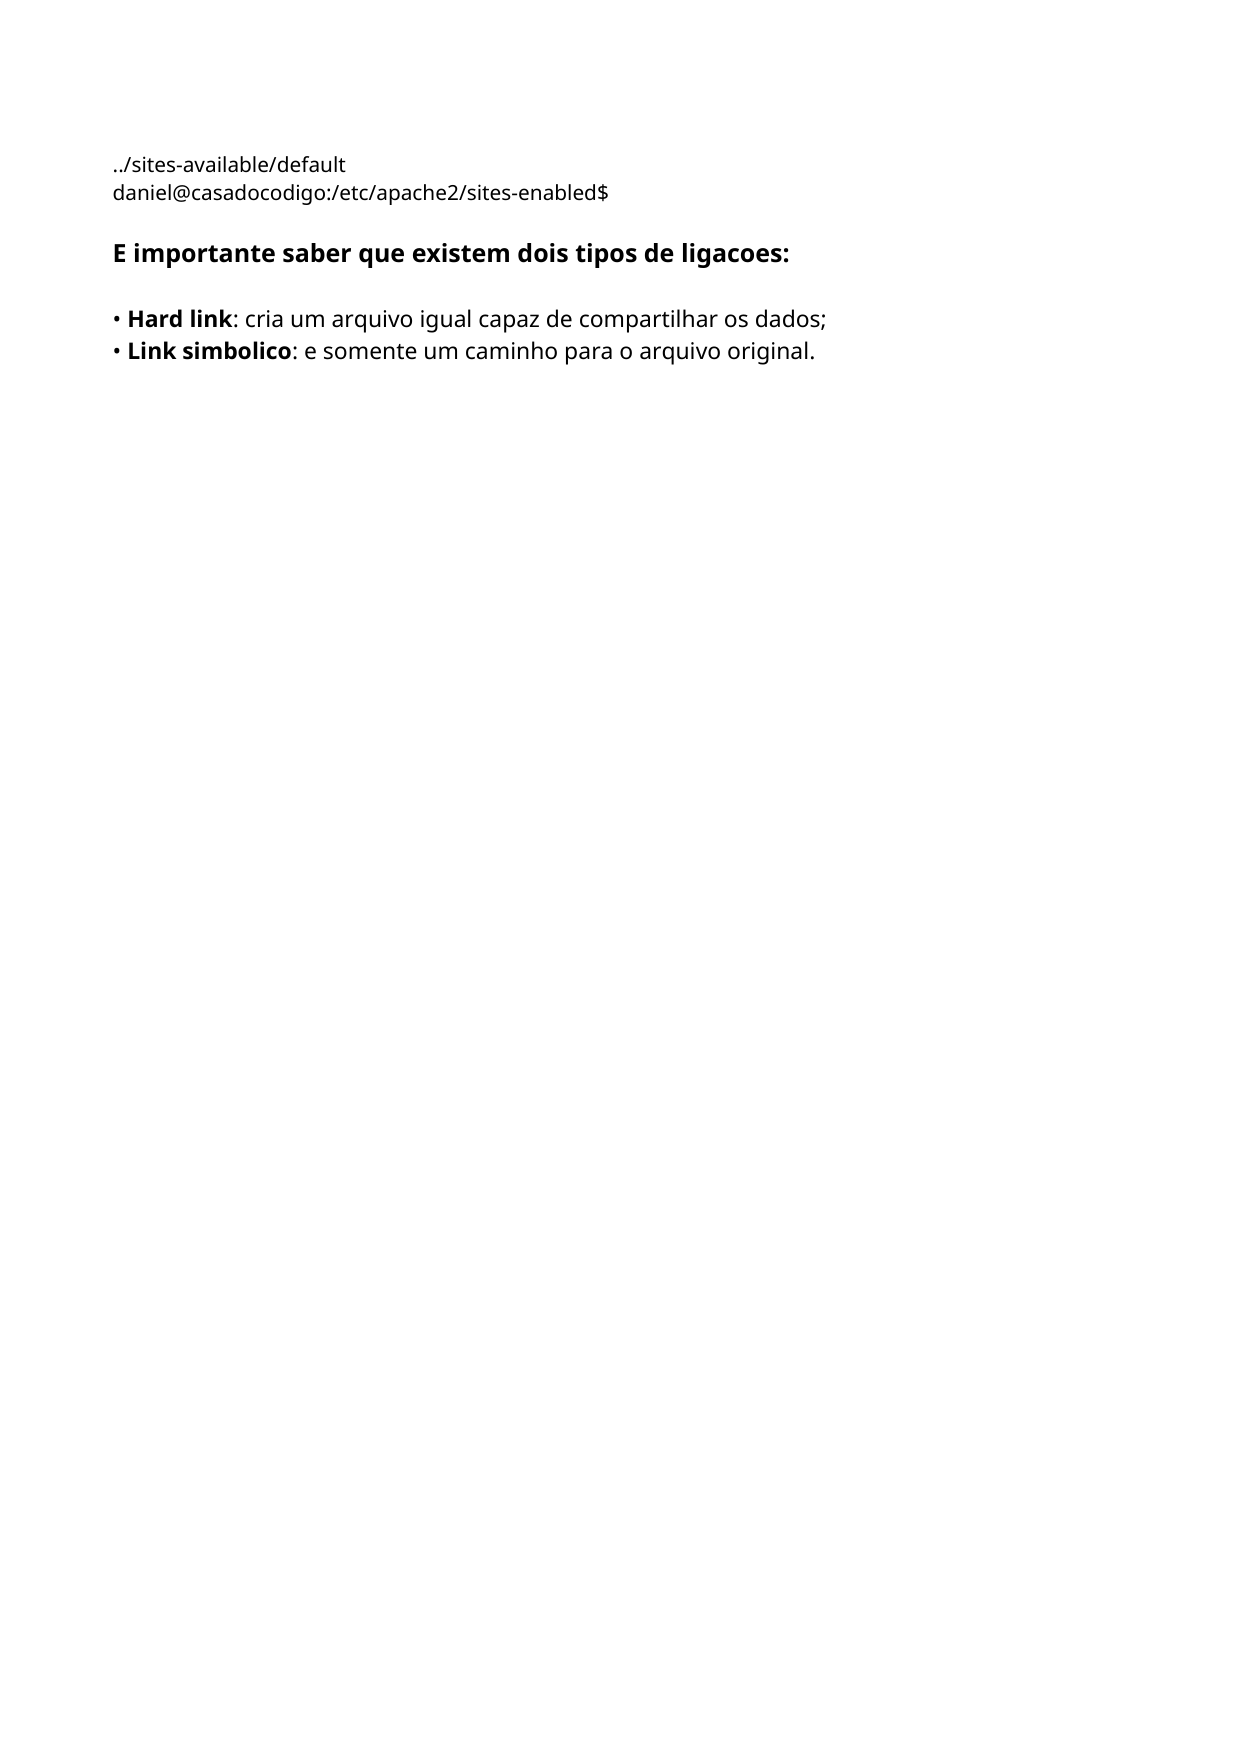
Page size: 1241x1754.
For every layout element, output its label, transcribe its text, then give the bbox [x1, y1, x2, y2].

text • Link simbolico: e somente um caminho para o arquivo original. [112, 335, 1128, 366]
text • Hard link: cria um arquivo igual capaz de compartilhar os dados; [112, 303, 1128, 335]
text E importante saber que existem dois tipos de ligacoes: [112, 235, 1128, 269]
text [112, 178, 1128, 207]
text ../sites-available/default [112, 150, 1128, 178]
